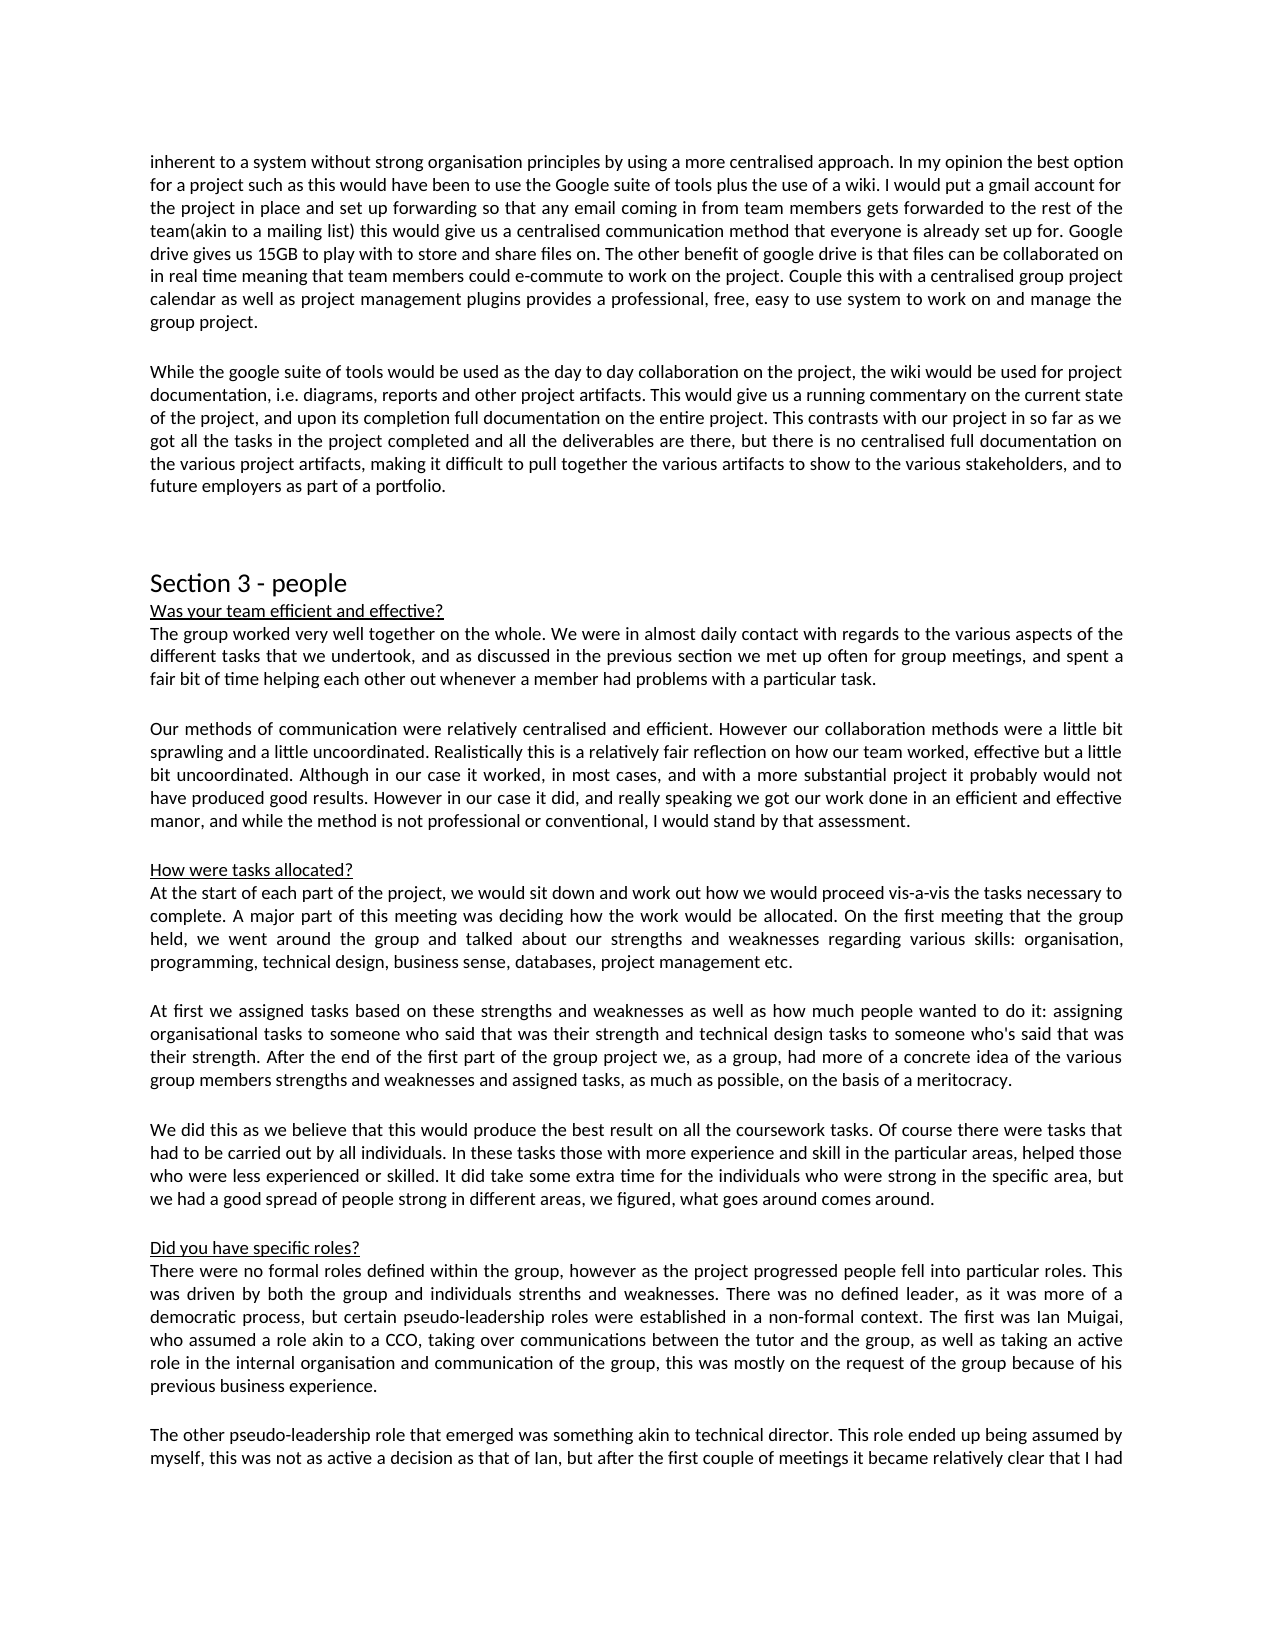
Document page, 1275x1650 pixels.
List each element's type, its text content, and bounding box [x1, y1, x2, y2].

text Was your team efficient and effective? [150, 599, 1125, 622]
text There were no formal roles defined within the group, however as the project progressed people fell into particular roles. This was driven by both the group and individuals strenths and weaknesses. There was no defined leader, as it was more of a democratic process, but certain pseudo-leadership roles were established in a non-formal context. The first was Ian Muigai, who assumed a role akin to a CCO, taking over communications between the tutor and the group, as well as taking an active role in the internal organisation and communication of the group, this was mostly on the request of the group because of his previous business experience. [150, 1259, 1125, 1397]
text We did this as we believe that this would produce the best result on all the coursework tasks. Of course there were tasks that had to be carried out by all individuals. In these tasks those with more experience and skill in the particular areas, helped those who were less experienced or skilled. It did take some extra time for the individuals who were strong in the specific area, but we had a good spread of people strong in different areas, we figured, what goes around comes around. [150, 1118, 1125, 1210]
text Our methods of communication were relatively centralised and efficient. However our collaboration methods were a little bit sprawling and a little uncoordinated. Realistically this is a relatively fair reflection on how our team worked, effective but a little bit uncoordinated. Although in our case it worked, in most cases, and with a more substantial project it probably would not have produced good results. However in our case it did, and really speaking we got our work done in an efficient and effective manor, and while the method is not professional or conventional, I would stand by that assessment. [150, 717, 1125, 832]
text At the start of each part of the project, we would sit down and work out how we would proceed vis-a-vis the tasks necessary to complete. A major part of this meeting was deciding how the work would be allocated. On the first meeting that the group held, we went around the group and talked about our strengths and weaknesses regarding various skills: organisation, programming, technical design, business sense, databases, project management etc. [150, 881, 1125, 973]
text The group worked very well together on the whole. We were in almost daily contact with regards to the various aspects of the different tasks that we undertook, and as discussed in the previous section we met up often for group meetings, and spent a fair bit of time helping each other out whenever a member had problems with a particular task. [150, 622, 1125, 691]
text Section 3 - people [150, 566, 1125, 599]
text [150, 1423, 1125, 1469]
text While the google suite of tools would be used as the day to day collaboration on the project, the wiki would be used for project documentation, i.e. diagrams, reports and other project artifacts. This would give us a running commentary on the current state of the project, and upon its completion full documentation on the entire project. This contrasts with our project in so far as we got all the tasks in the project completed and all the deliverables are there, but there is no centralised full documentation on the various project artifacts, making it difficult to pull together the various artifacts to show to the various stakeholders, and to future employers as part of a portfolio. [150, 360, 1125, 497]
text At first we assigned tasks based on these strengths and weaknesses as well as how much people wanted to do it: assigning organisational tasks to someone who said that was their strength and technical design tasks to someone who's said that was their strength. After the end of the first part of the group project we, as a group, had more of a concrete idea of the various group members strengths and weaknesses and assigned tasks, as much as possible, on the basis of a meritocracy. [150, 1000, 1125, 1091]
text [150, 150, 1125, 333]
text Did you have specific roles? [150, 1236, 1125, 1259]
text How were tasks allocated? [150, 858, 1125, 881]
